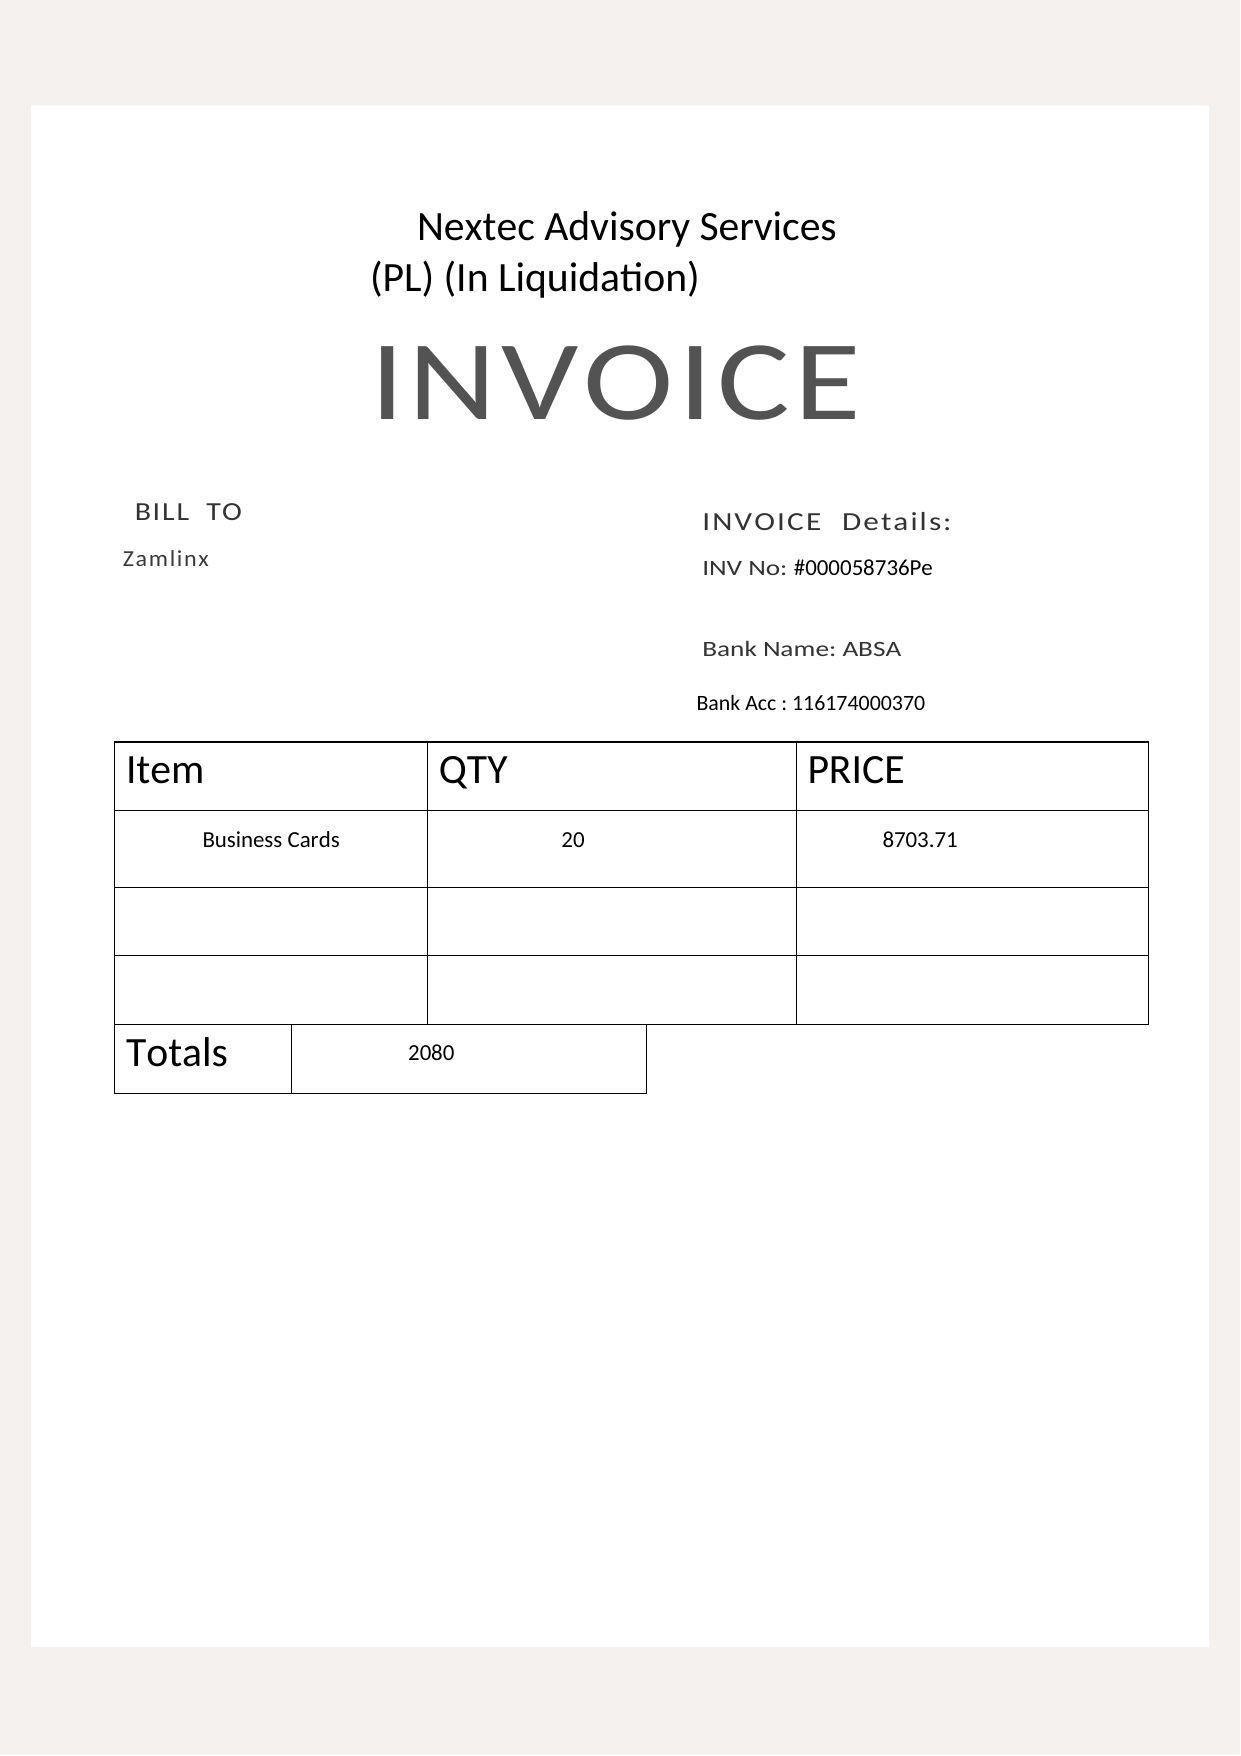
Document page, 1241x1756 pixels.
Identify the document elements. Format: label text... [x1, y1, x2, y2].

table_header QTY [428, 743, 796, 810]
table_cell [115, 888, 427, 955]
text Zamlinx [76, 542, 248, 572]
table_cell [428, 956, 796, 1024]
table_cell Totals [115, 1025, 291, 1093]
table_header Item [115, 743, 427, 810]
table_cell 20 [428, 811, 796, 887]
table_cell [428, 888, 796, 955]
text INV No: #000058736Pe Bank Name: ABSA [702, 553, 1188, 689]
text Bank Acc : 116174000370 [637, 689, 1188, 716]
table_cell [797, 888, 1148, 955]
table_cell [115, 956, 427, 1024]
table_header PRICE [797, 743, 1148, 810]
table_cell 2080 [292, 1025, 646, 1093]
table_cell [797, 956, 1148, 1024]
title INVOICE [370, 309, 870, 447]
title Nextec Advisory Services (PL) (In Liquidation) [370, 200, 870, 302]
subtitle INVOICE Details: [702, 505, 1188, 537]
subtitle BILL TO [134, 495, 248, 527]
table_cell Business Cards [115, 811, 427, 887]
table_cell 8703.71 [797, 811, 1148, 887]
